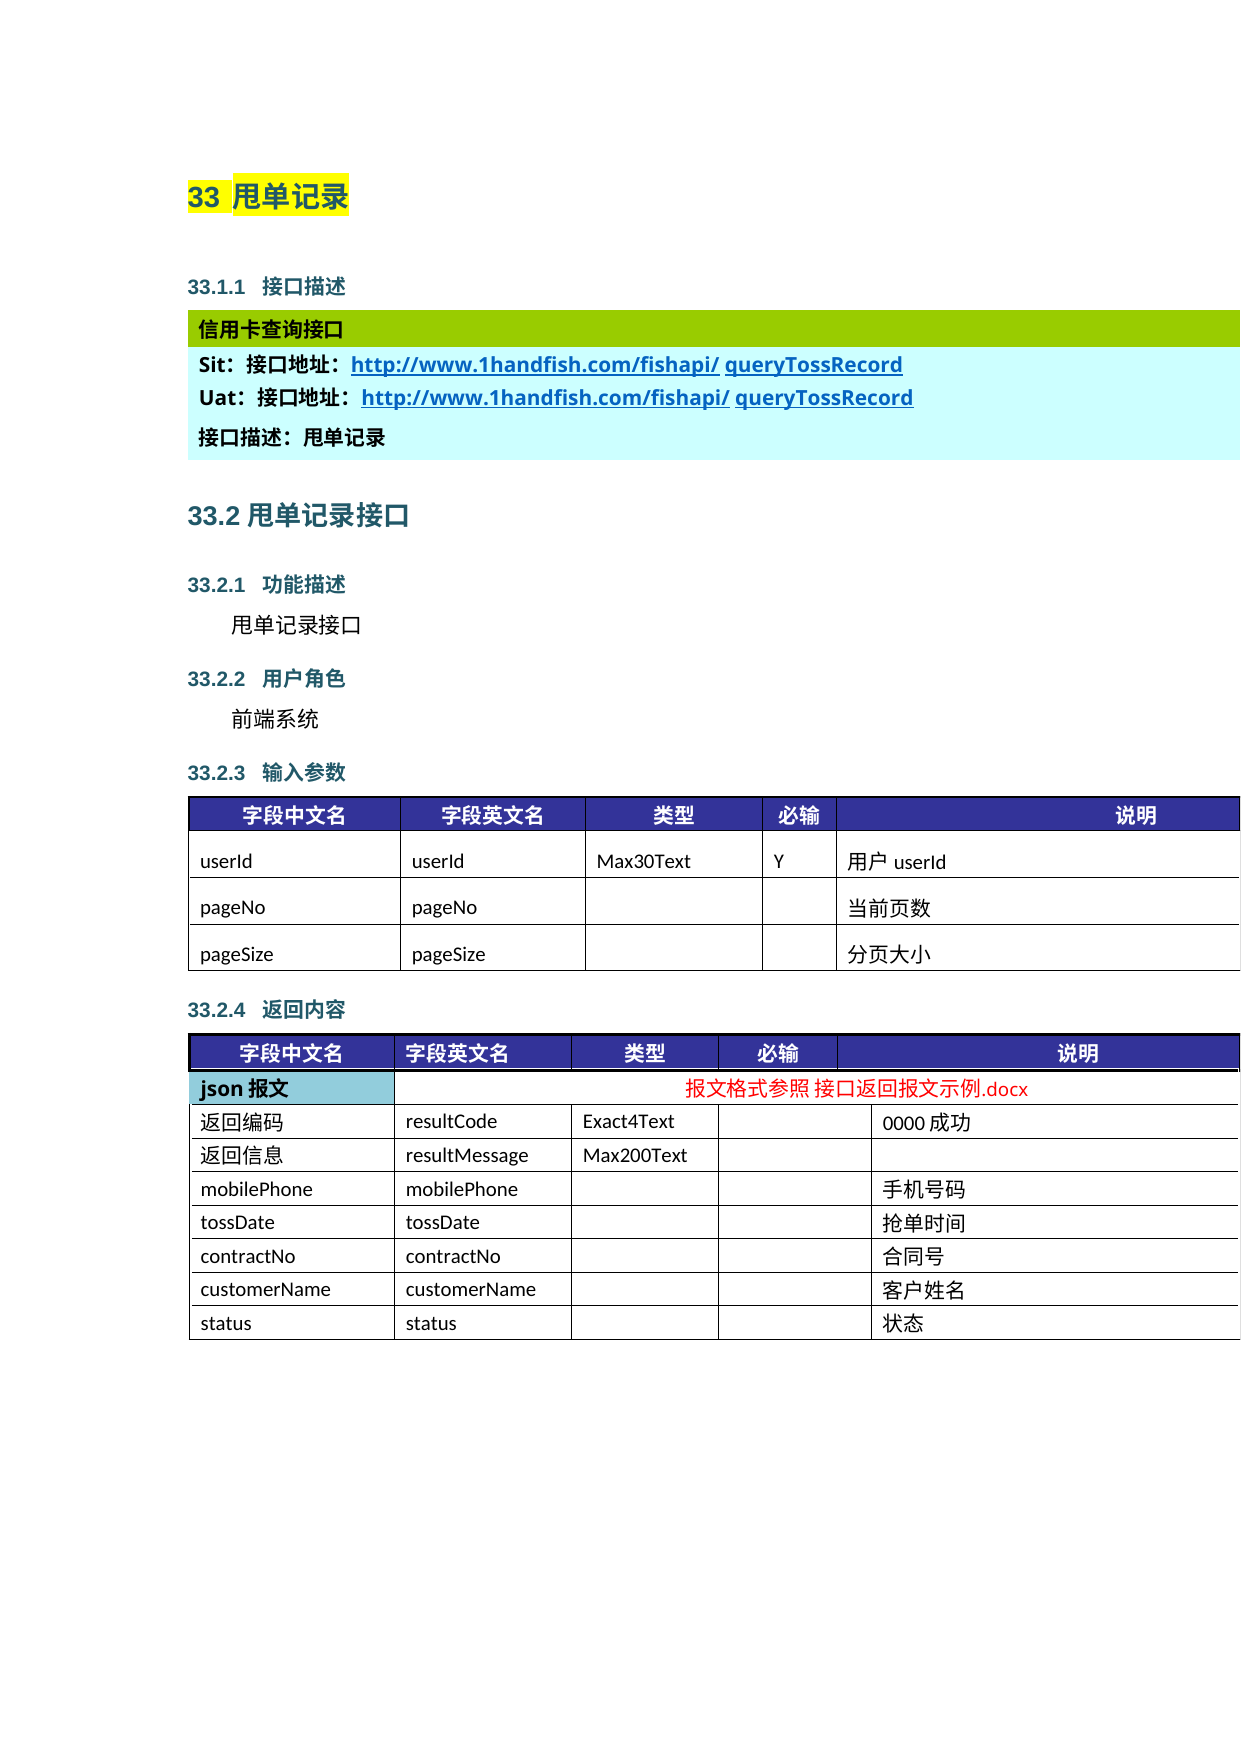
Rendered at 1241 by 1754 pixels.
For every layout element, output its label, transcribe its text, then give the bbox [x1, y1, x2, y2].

text 甩单记录接口 [187, 607, 1053, 640]
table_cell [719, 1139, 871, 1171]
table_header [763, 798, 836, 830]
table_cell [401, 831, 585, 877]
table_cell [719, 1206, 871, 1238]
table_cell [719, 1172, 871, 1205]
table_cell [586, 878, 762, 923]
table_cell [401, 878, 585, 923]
subtitle 接口描述 [187, 269, 1053, 301]
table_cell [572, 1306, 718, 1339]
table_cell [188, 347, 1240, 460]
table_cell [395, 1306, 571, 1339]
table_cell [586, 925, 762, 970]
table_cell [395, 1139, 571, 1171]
text 前端系统 [187, 702, 1053, 734]
subtitle 输入参数 [187, 755, 1053, 787]
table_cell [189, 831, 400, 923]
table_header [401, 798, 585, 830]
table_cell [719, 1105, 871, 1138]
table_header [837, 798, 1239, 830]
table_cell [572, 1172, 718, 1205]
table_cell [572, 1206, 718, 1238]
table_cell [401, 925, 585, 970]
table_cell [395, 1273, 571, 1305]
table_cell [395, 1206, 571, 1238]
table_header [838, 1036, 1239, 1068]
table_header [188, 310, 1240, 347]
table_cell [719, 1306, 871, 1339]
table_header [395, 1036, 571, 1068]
subtitle 用户角色 [187, 661, 1053, 693]
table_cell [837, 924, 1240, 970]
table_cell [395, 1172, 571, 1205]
subtitle 甩单记录 [187, 162, 1053, 227]
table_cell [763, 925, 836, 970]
subtitle 甩单记录接口 [187, 481, 1053, 546]
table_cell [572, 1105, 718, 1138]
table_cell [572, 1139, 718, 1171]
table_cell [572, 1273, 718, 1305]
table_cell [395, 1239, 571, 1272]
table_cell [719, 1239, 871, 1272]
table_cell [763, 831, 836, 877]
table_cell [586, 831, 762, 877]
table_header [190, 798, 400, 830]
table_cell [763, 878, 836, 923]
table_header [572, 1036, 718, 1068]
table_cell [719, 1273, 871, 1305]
subtitle 功能描述 [187, 567, 1053, 599]
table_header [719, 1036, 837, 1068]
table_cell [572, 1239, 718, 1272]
subtitle 返回内容 [187, 992, 1053, 1024]
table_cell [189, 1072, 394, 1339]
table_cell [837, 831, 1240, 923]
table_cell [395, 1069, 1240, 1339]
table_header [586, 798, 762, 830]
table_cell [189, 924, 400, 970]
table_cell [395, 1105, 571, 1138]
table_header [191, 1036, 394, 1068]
